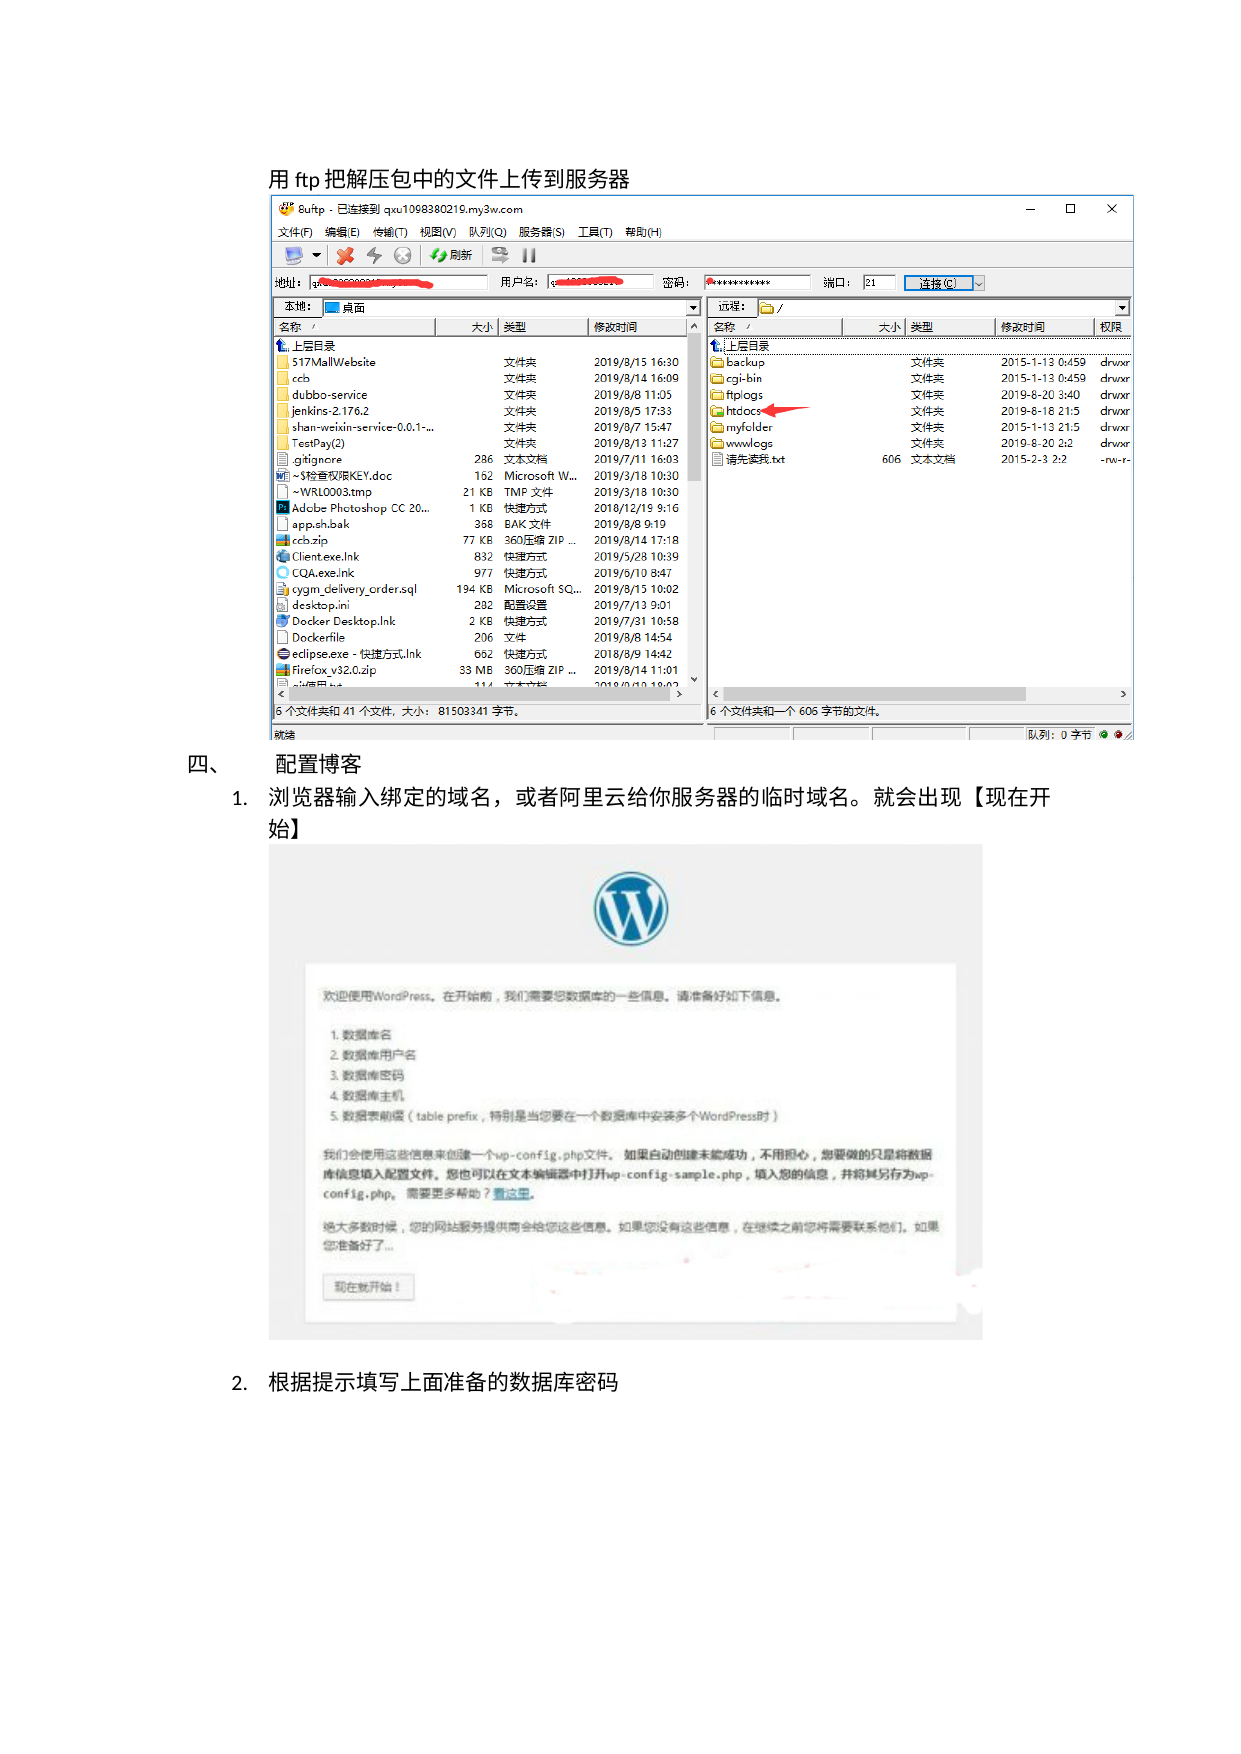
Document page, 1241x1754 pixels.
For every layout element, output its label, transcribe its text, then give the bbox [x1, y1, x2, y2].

list 用ftp把解压包中的文件上传到服务器 [269, 162, 1053, 194]
picture [268, 844, 983, 1340]
list 浏览器输入绑定的域名，或者阿里云给你服务器的临时域名。就会出现【现在开始】 [231, 779, 1053, 844]
list 配置博客 [187, 747, 1053, 779]
list 根据提示填写上面准备的数据库密码 [231, 1364, 1053, 1397]
picture [268, 194, 1134, 740]
